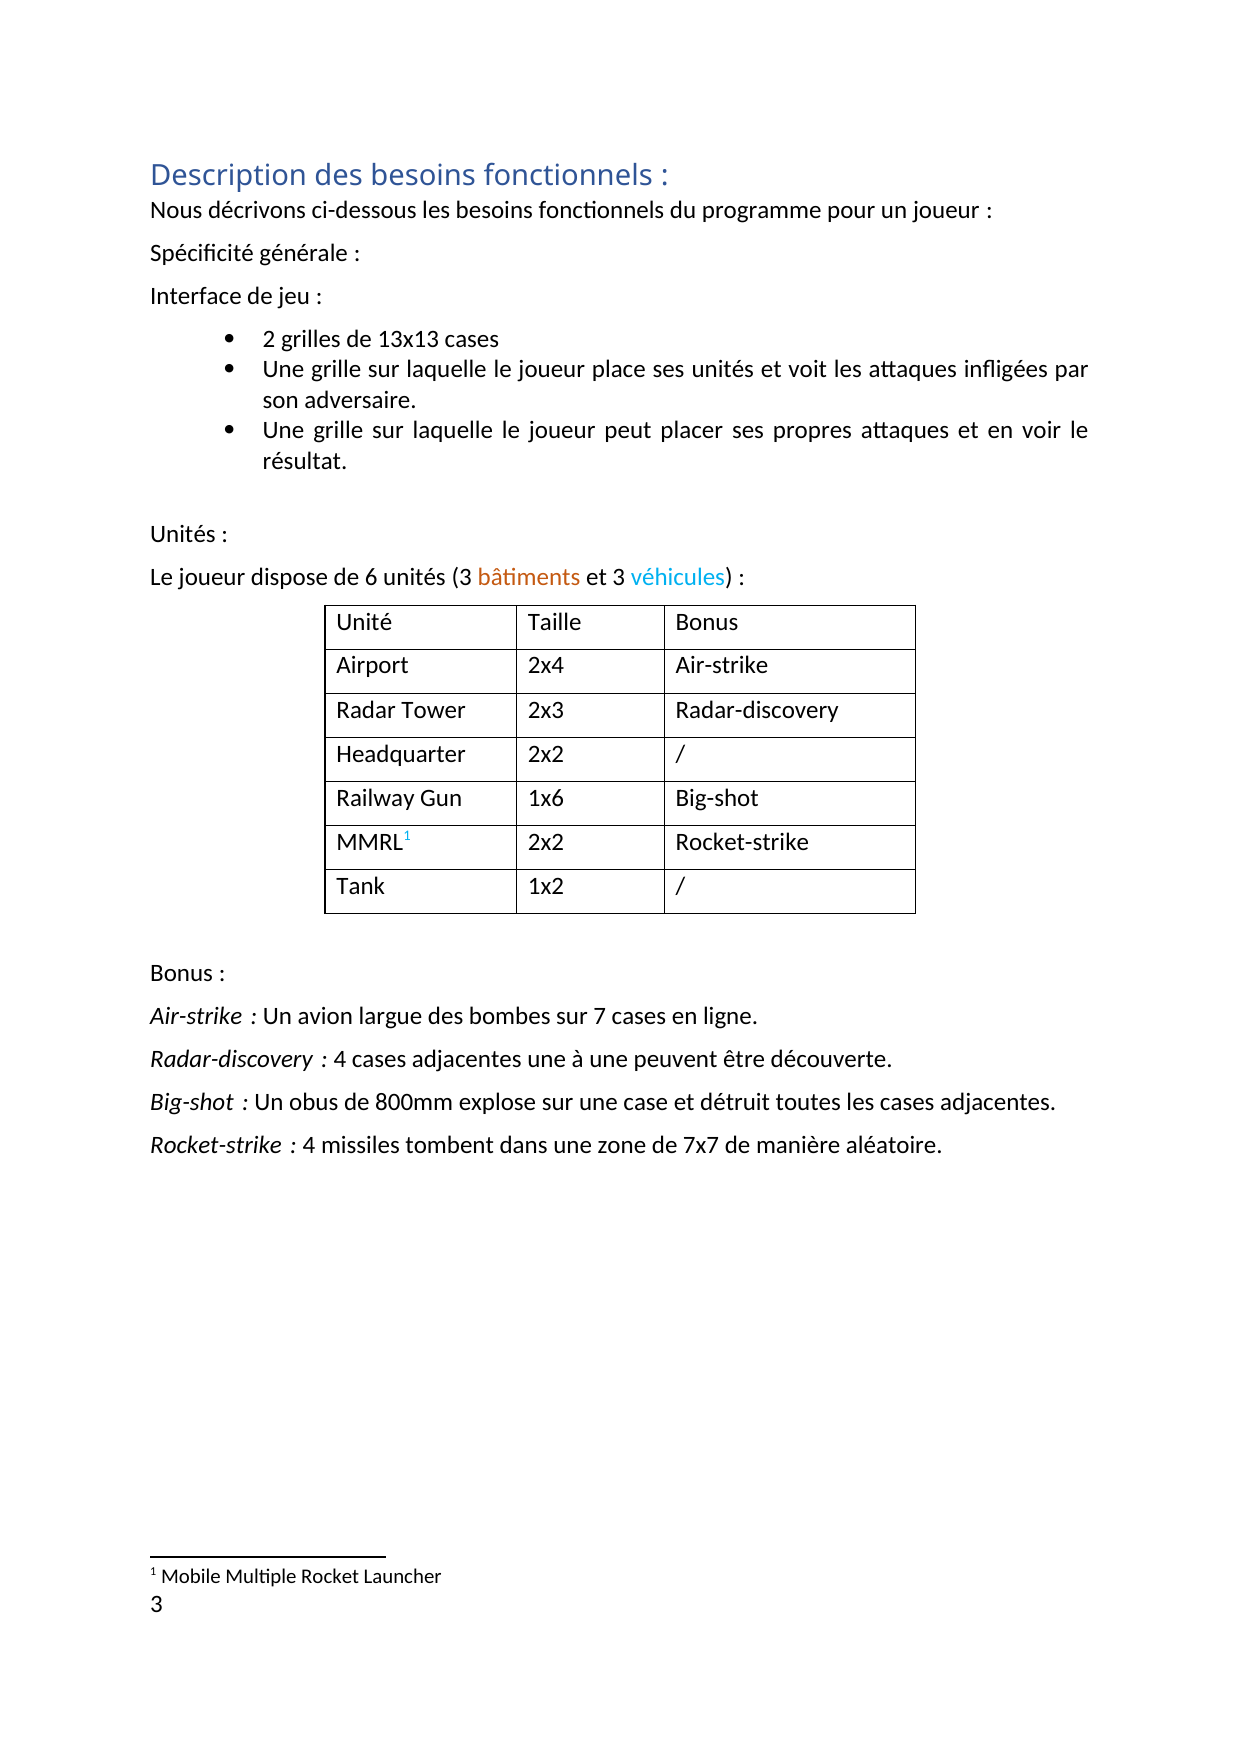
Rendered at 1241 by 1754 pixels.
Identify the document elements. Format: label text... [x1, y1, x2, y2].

table_cell Radar Tower [326, 694, 516, 737]
table_cell 2x4 [517, 650, 664, 693]
table_cell 2x3 [517, 694, 664, 737]
table_cell 1x2 [517, 870, 664, 913]
table_cell Airport [326, 650, 516, 693]
text Bonus : [150, 957, 1090, 988]
text Unités : [150, 518, 1090, 549]
table_cell Rocket-strike [665, 826, 915, 869]
table_cell Railway Gun [326, 782, 516, 825]
list Une grille sur laquelle le joueur place ses unités et voit les attaques infligées par son adversaire. [225, 353, 1090, 414]
text Radar-discovery : 4 cases adjacentes une à une peuvent être découverte. [150, 1043, 1090, 1074]
text Rocket-strike : 4 missiles tombent dans une zone de 7x7 de manière aléatoire. [150, 1129, 1090, 1160]
table_cell Air-strike [665, 650, 915, 693]
table_cell Big-shot [665, 782, 915, 825]
list Une grille sur laquelle le joueur peut placer ses propres attaques et en voir le résultat. [225, 414, 1090, 476]
table_cell / [665, 870, 915, 913]
table_cell 2x2 [517, 738, 664, 781]
text Le joueur dispose de 6 unités (3 bâtiments et 3 véhicules) : [150, 562, 1090, 592]
subtitle Description des besoins fonctionnels : [150, 154, 1090, 194]
table_cell 2x2 [517, 826, 664, 869]
text Interface de jeu : [150, 280, 1090, 310]
table_header Unité [326, 606, 516, 649]
table_cell Tank [326, 870, 516, 913]
table_header Bonus [665, 606, 915, 649]
table_cell Headquarter [326, 738, 516, 781]
table_cell / [665, 738, 915, 781]
text Big-shot : Un obus de 800mm explose sur une case et détruit toutes les cases adjacentes. [150, 1086, 1090, 1117]
text Air-strike : Un avion largue des bombes sur 7 cases en ligne. [150, 1000, 1090, 1031]
text Nous décrivons ci-dessous les besoins fonctionnels du programme pour un joueur : [150, 194, 1090, 224]
list 2 grilles de 13x13 cases [225, 323, 1090, 353]
table_header Taille [517, 606, 664, 649]
table_cell MMRL [326, 826, 516, 869]
text Spécificité générale : [150, 237, 1090, 267]
table_cell Radar-discovery [665, 694, 915, 737]
table_cell 1x6 [517, 782, 664, 825]
